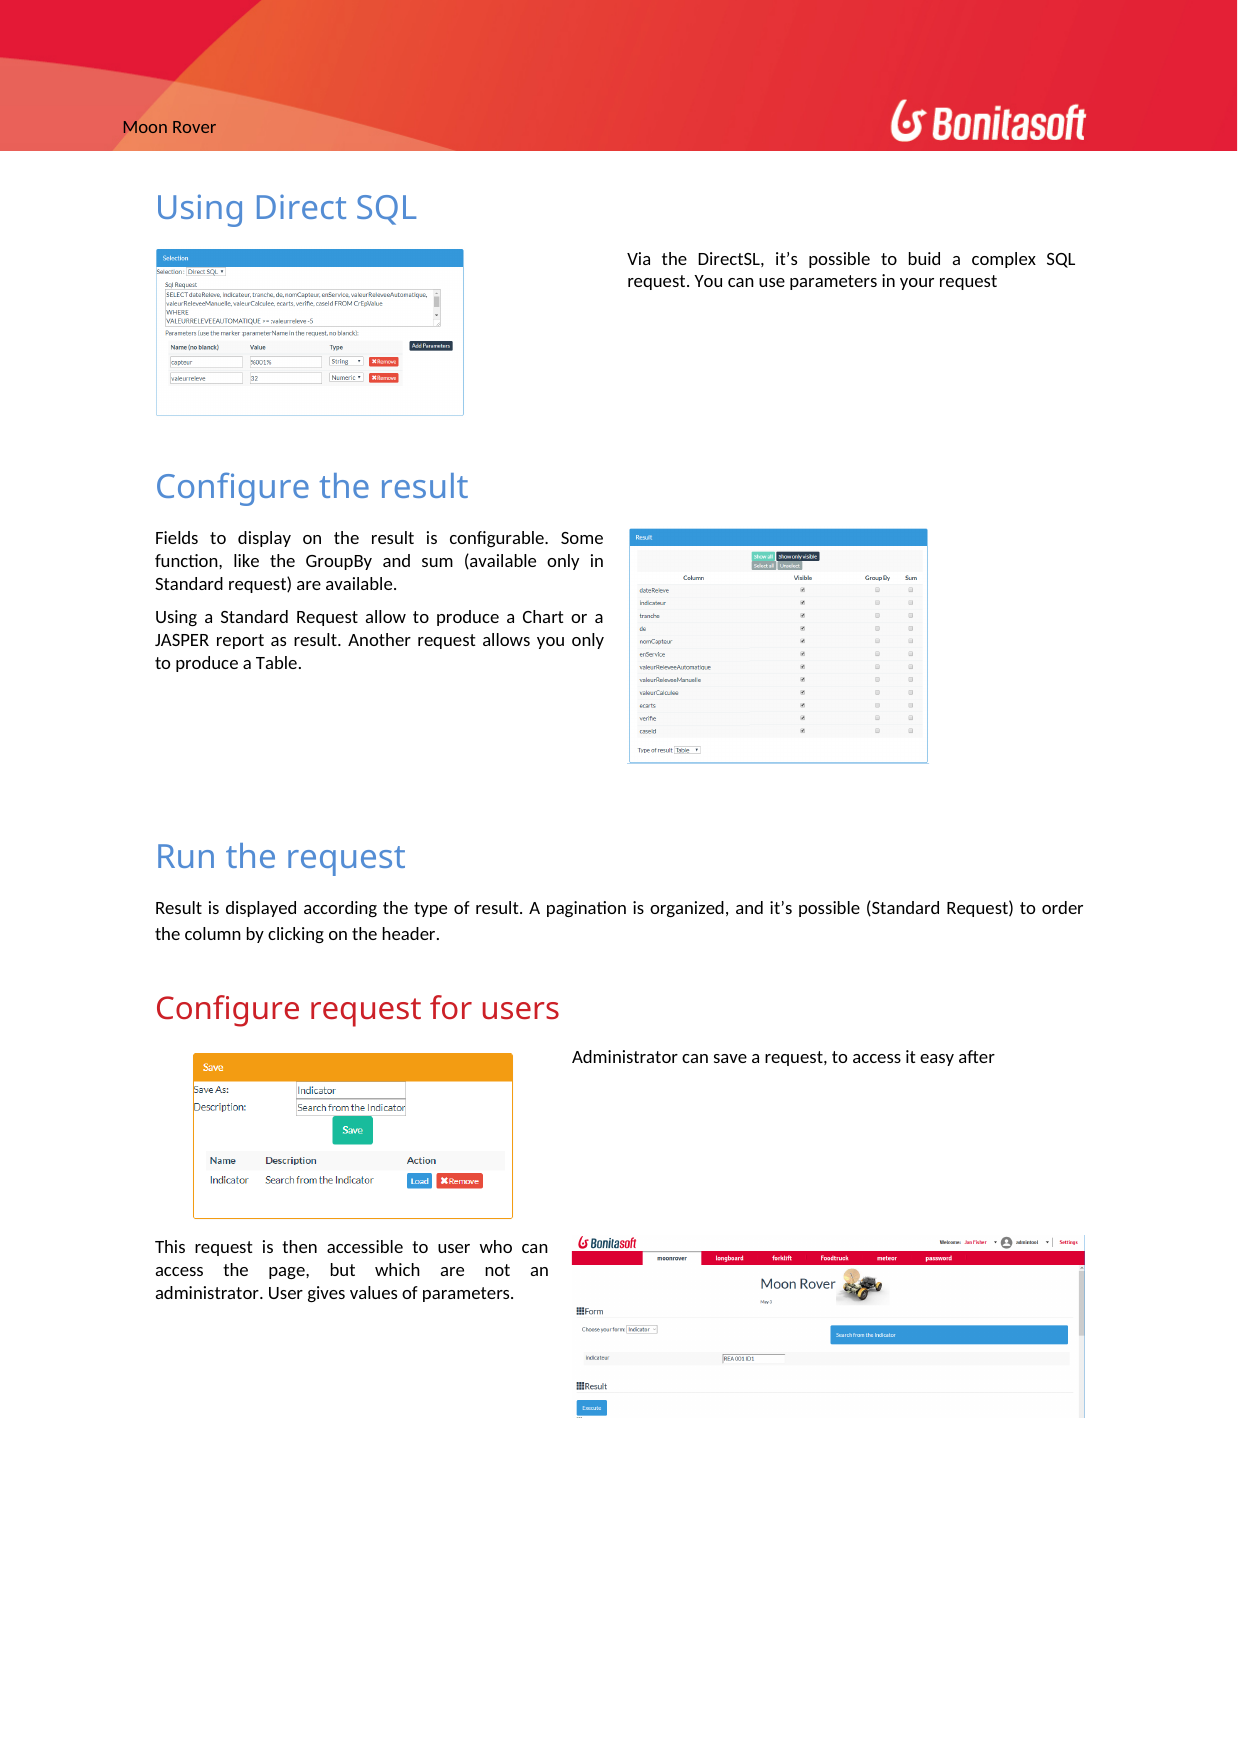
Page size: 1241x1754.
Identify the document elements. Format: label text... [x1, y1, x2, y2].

picture [627, 526, 930, 764]
table_header Fields to display on the result is configurable. Some function, like the GroupBy and sum (available only in Standard request) are available. Using a Standard Request allow to produce a Chart or a JASPER report as result. Another request allows you only to produce a Table. [144, 526, 616, 773]
subtitle Run the request [155, 833, 1085, 879]
picture [187, 1045, 517, 1225]
table_header Via the DirectSL, it’s possible to buid a complex SQL request. You can use parameters in your request [616, 247, 1088, 430]
subtitle Using Direct SQL [155, 184, 1085, 229]
table_header [144, 247, 616, 430]
picture [0, 0, 1236, 151]
subtitle Configure request for users [155, 986, 1085, 1029]
subtitle Configure the result [155, 463, 1085, 509]
table_cell [561, 1235, 1096, 1428]
table_header [616, 526, 1088, 773]
text Result is displayed according the type of result. A pagination is organized, and it’s possible (Standard Request) to order the column by clicking on the header. [155, 896, 1085, 945]
table_header Administrator can save a request, to access it easy after [561, 1045, 1096, 1235]
table_header [144, 1045, 561, 1235]
table_cell This request is then accessible to user who can access the page, but which are not an administrator. User gives values of parameters. [144, 1235, 561, 1428]
picture [571, 1235, 1085, 1418]
picture [154, 246, 467, 420]
